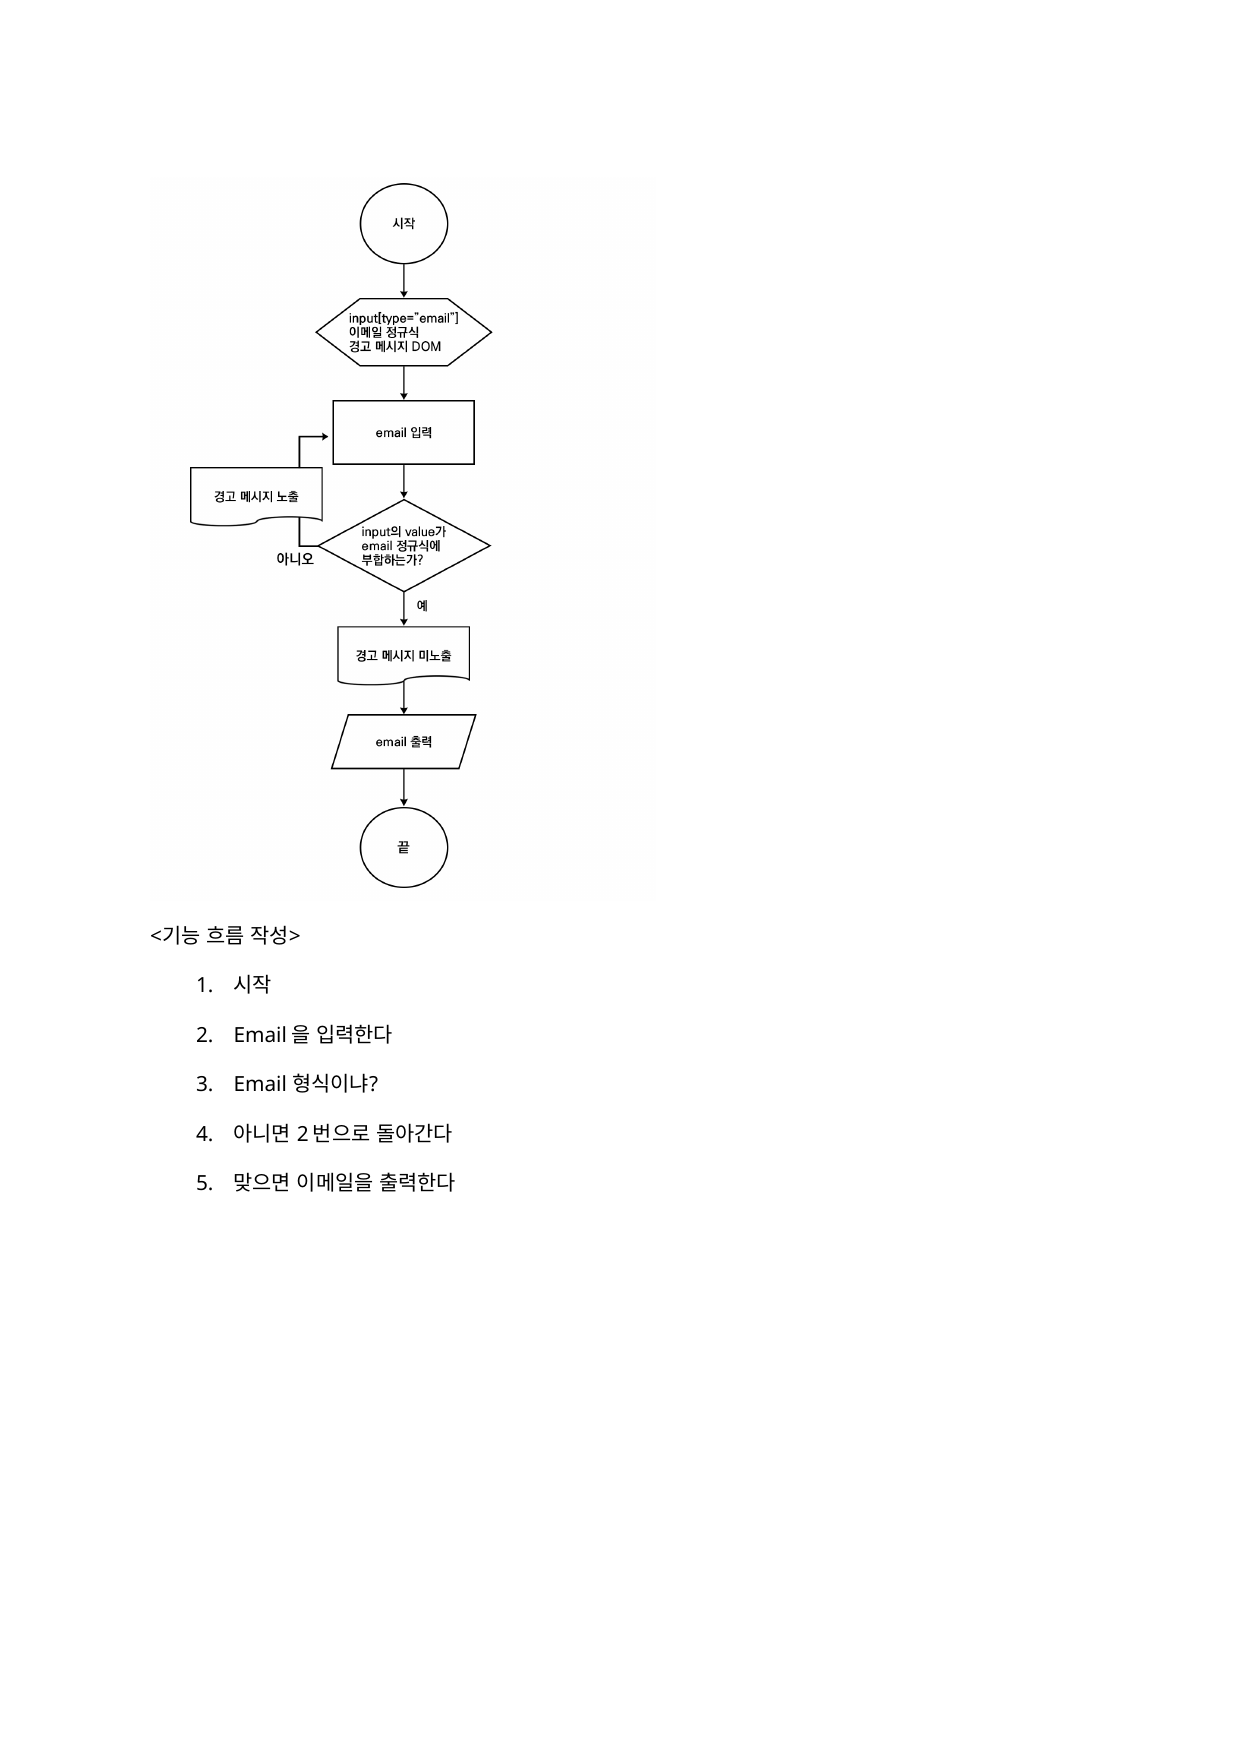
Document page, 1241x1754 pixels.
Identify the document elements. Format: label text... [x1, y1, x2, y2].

list Email을 입력한다 [196, 1018, 1090, 1048]
list 맞으면 이메일을 출력한다 [196, 1166, 1090, 1196]
text <기능 흐름 작성> [150, 919, 1090, 949]
list 아니면 2번으로 돌아간다 [196, 1117, 1090, 1147]
picture [150, 177, 657, 901]
list Email 형식이냐? [196, 1067, 1090, 1098]
list 시작 [196, 969, 1090, 999]
